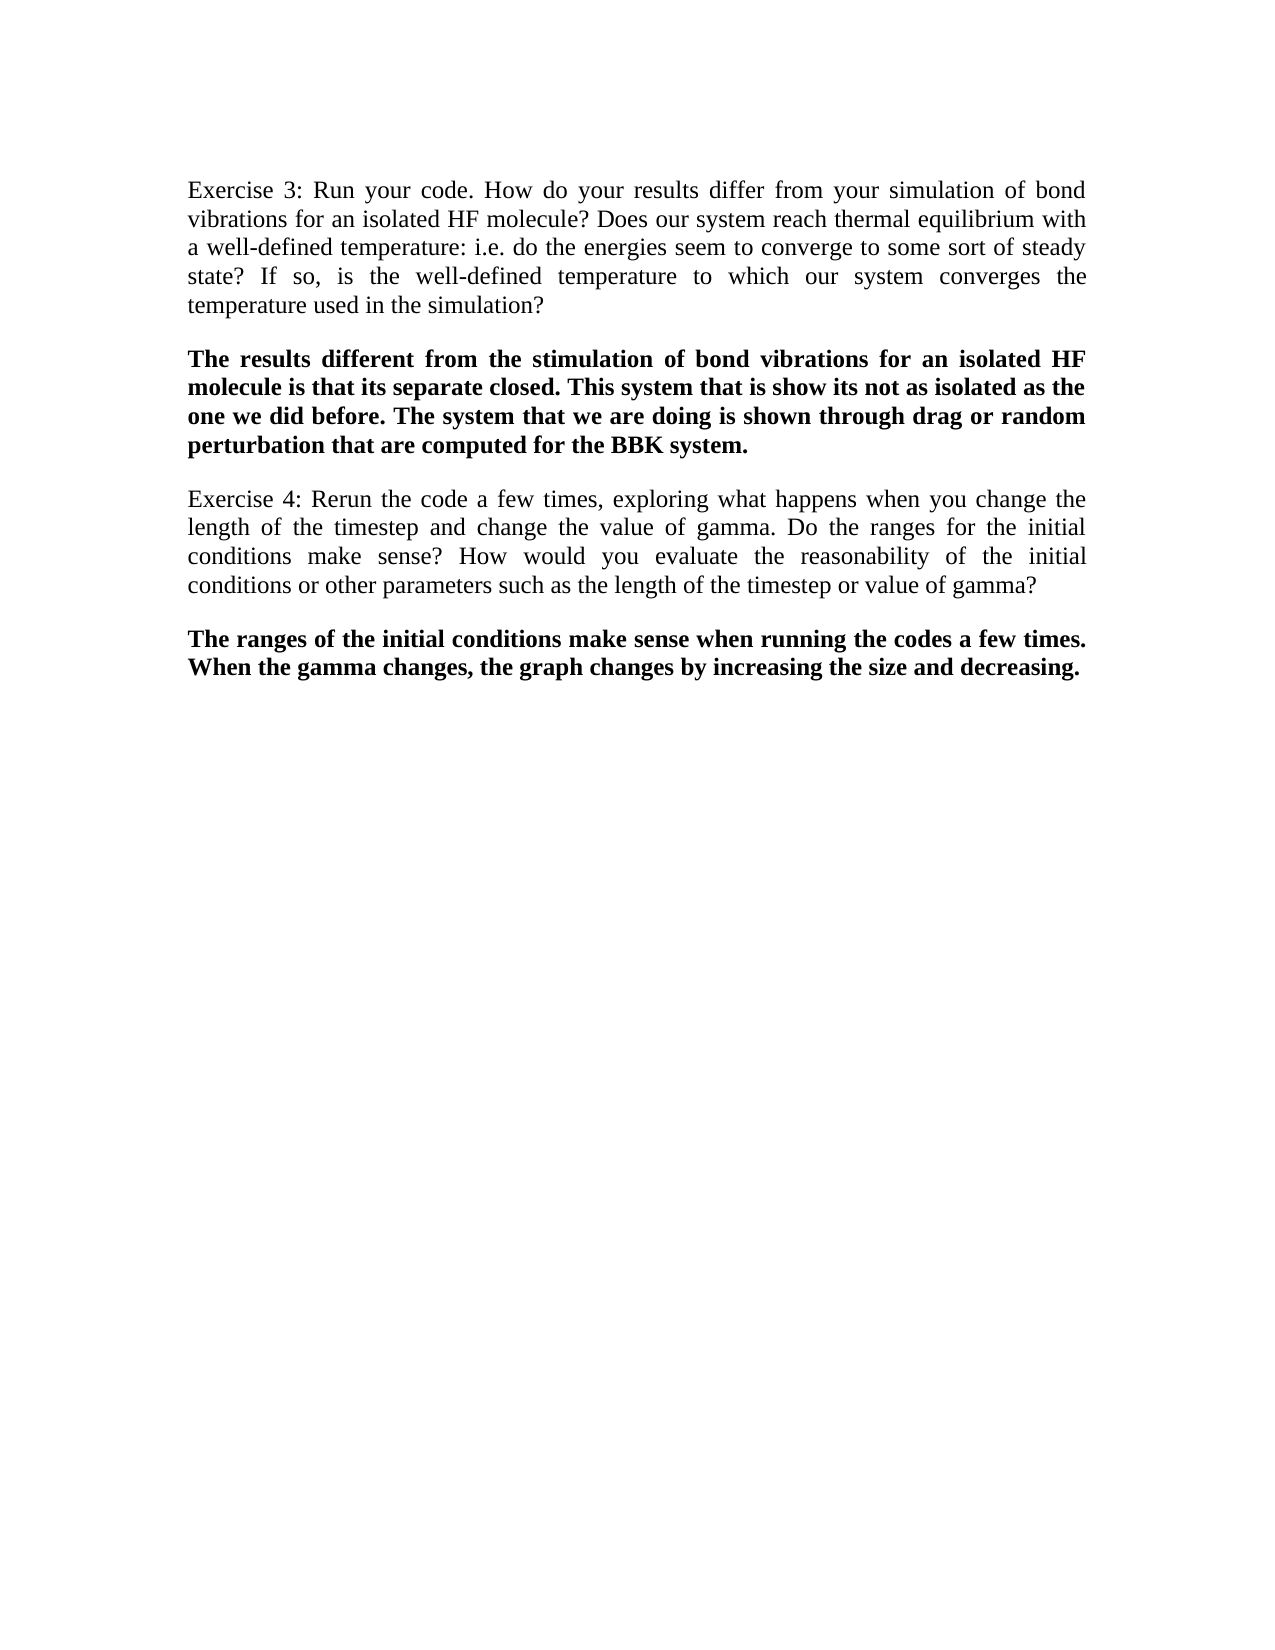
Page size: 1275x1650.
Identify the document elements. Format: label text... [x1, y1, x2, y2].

text Exercise 3: Run your code. How do your results differ from your simulation of bond vibrations for an isolated HF molecule? Does our system reach thermal equilibrium with a well-defined temperature: i.e. do the energies seem to converge to some sort of steady state? If so, is the well-defined temperature to which our system converges the temperature used in the simulation? [187, 175, 1087, 319]
text The results different from the stimulation of bond vibrations for an isolated HF molecule is that its separate closed. This system that is show its not as isolated as the one we did before. The system that we are doing is shown through drag or random perturbation that are computed for the BBK system. [187, 344, 1087, 459]
text The ranges of the initial conditions make sense when running the codes a few times. When the gamma changes, the graph changes by increasing the size and decreasing. [187, 624, 1087, 681]
text Exercise 4: Rerun the code a few times, exploring what happens when you change the length of the timestep and change the value of gamma. Do the ranges for the initial conditions make sense? How would you evaluate the reasonability of the initial conditions or other parameters such as the length of the timestep or value of gamma? [187, 484, 1087, 599]
